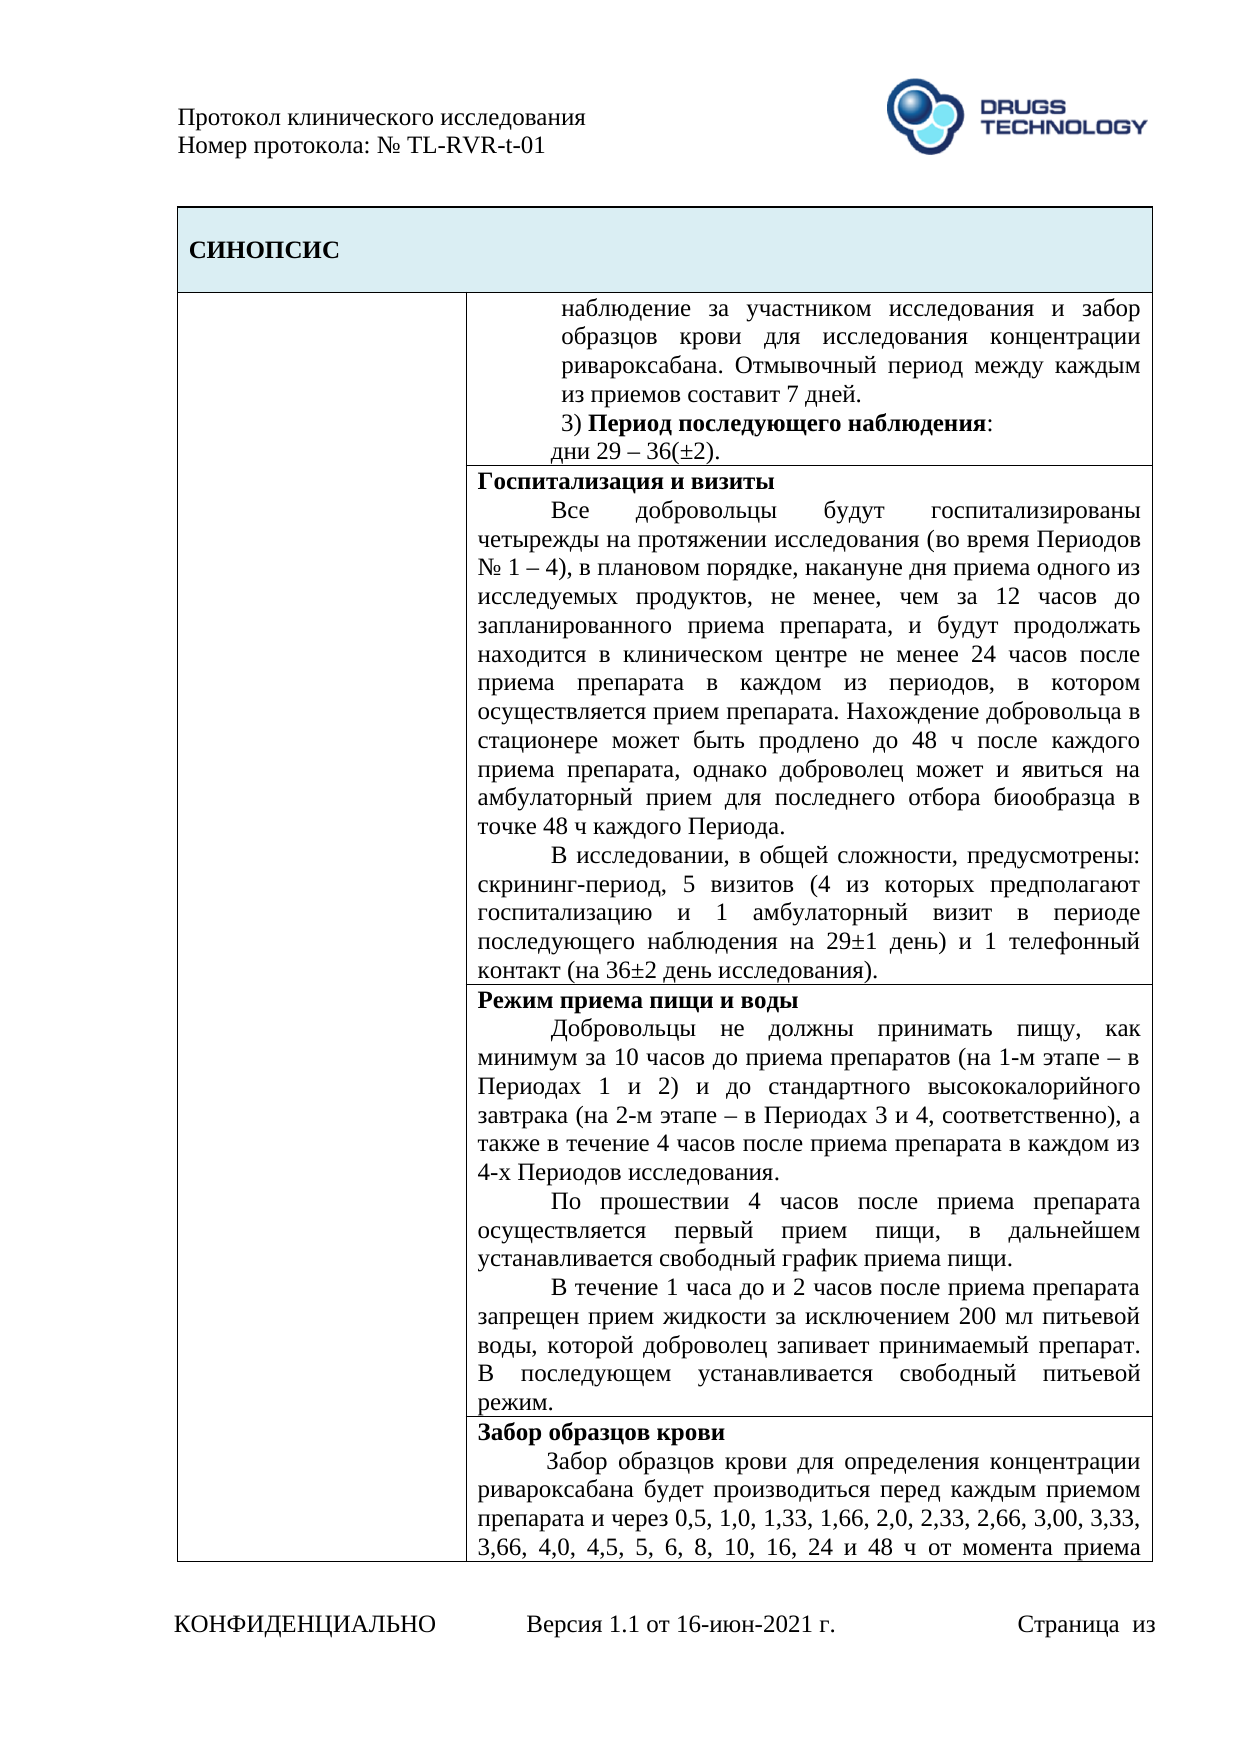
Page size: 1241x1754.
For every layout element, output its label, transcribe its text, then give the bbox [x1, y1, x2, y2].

table_cell Госпитализация и визиты Все добровольцы будут госпитализированы четырежды на протяжении исследования (во время Периодов № 1 – 4), в плановом порядке, накануне дня приема одного из исследуемых продуктов, не менее, чем за 12 часов до запланированного приема препарата, и будут продолжать находится в клиническом центре не менее 24 часов после приема препарата в каждом из периодов, в котором осуществляется прием препарата. Нахождение добровольца в стационере может быть продлено до 48 ч после каждого приема препарата, однако доброволец может и явиться на амбулаторный прием для последнего отбора биообразца в точке 48 ч каждого Периода. В исследовании, в общей сложности, предусмотрены: скрининг-период, 5 визитов (4 из которых предполагают госпитализацию и 1 амбулаторный визит в периоде последующего наблюдения на 29±1 день) и 1 телефонный контакт (на 36±2 день исследования). [467, 466, 1152, 984]
picture [878, 73, 1152, 159]
table_header СИНОПСИС [178, 208, 1152, 292]
table_cell Режим приема пищи и воды Добровольцы не должны принимать пищу, как минимум за 10 часов до приема препаратов (на 1-м этапе – в Периодах 1 и 2) и до стандартного высококалорийного завтрака (на 2-м этапе – в Периодах 3 и 4, соответственно), а также в течение 4 часов после приема препарата в каждом из 4-х Периодов исследования. По прошествии 4 часов после приема препарата осуществляется первый прием пищи, в дальнейшем устанавливается свободный график приема пищи. В течение 1 часа до и 2 часов после приема препарата запрещен прием жидкости за исключением 200 мл питьевой воды, которой доброволец запивает принимаемый препарат. В последующем устанавливается свободный питьевой режим. [467, 985, 1152, 1416]
